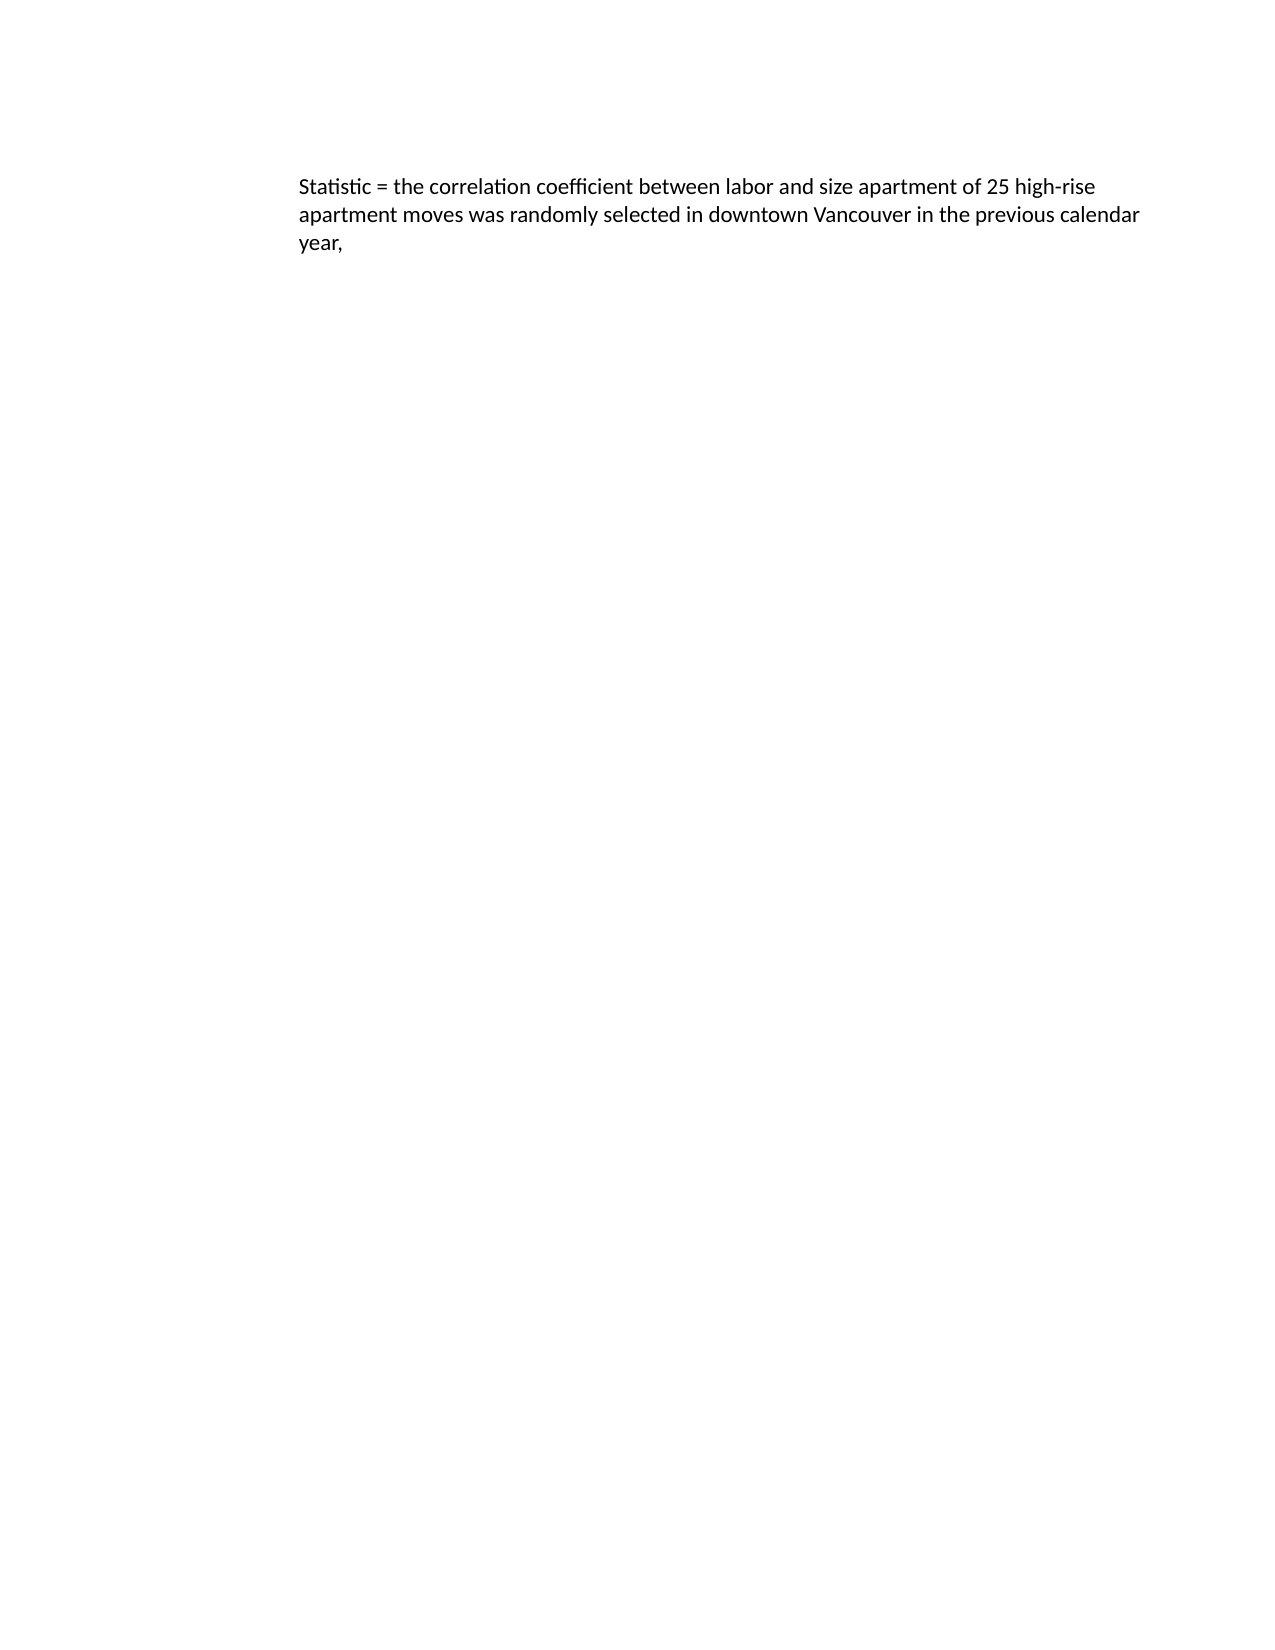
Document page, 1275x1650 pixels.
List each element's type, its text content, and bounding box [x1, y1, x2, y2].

text Statistic = the correlation coefficient between labor and size apartment of 25 high-rise apartment moves was randomly selected in downtown Vancouver in the previous calendar year, [299, 172, 1162, 256]
